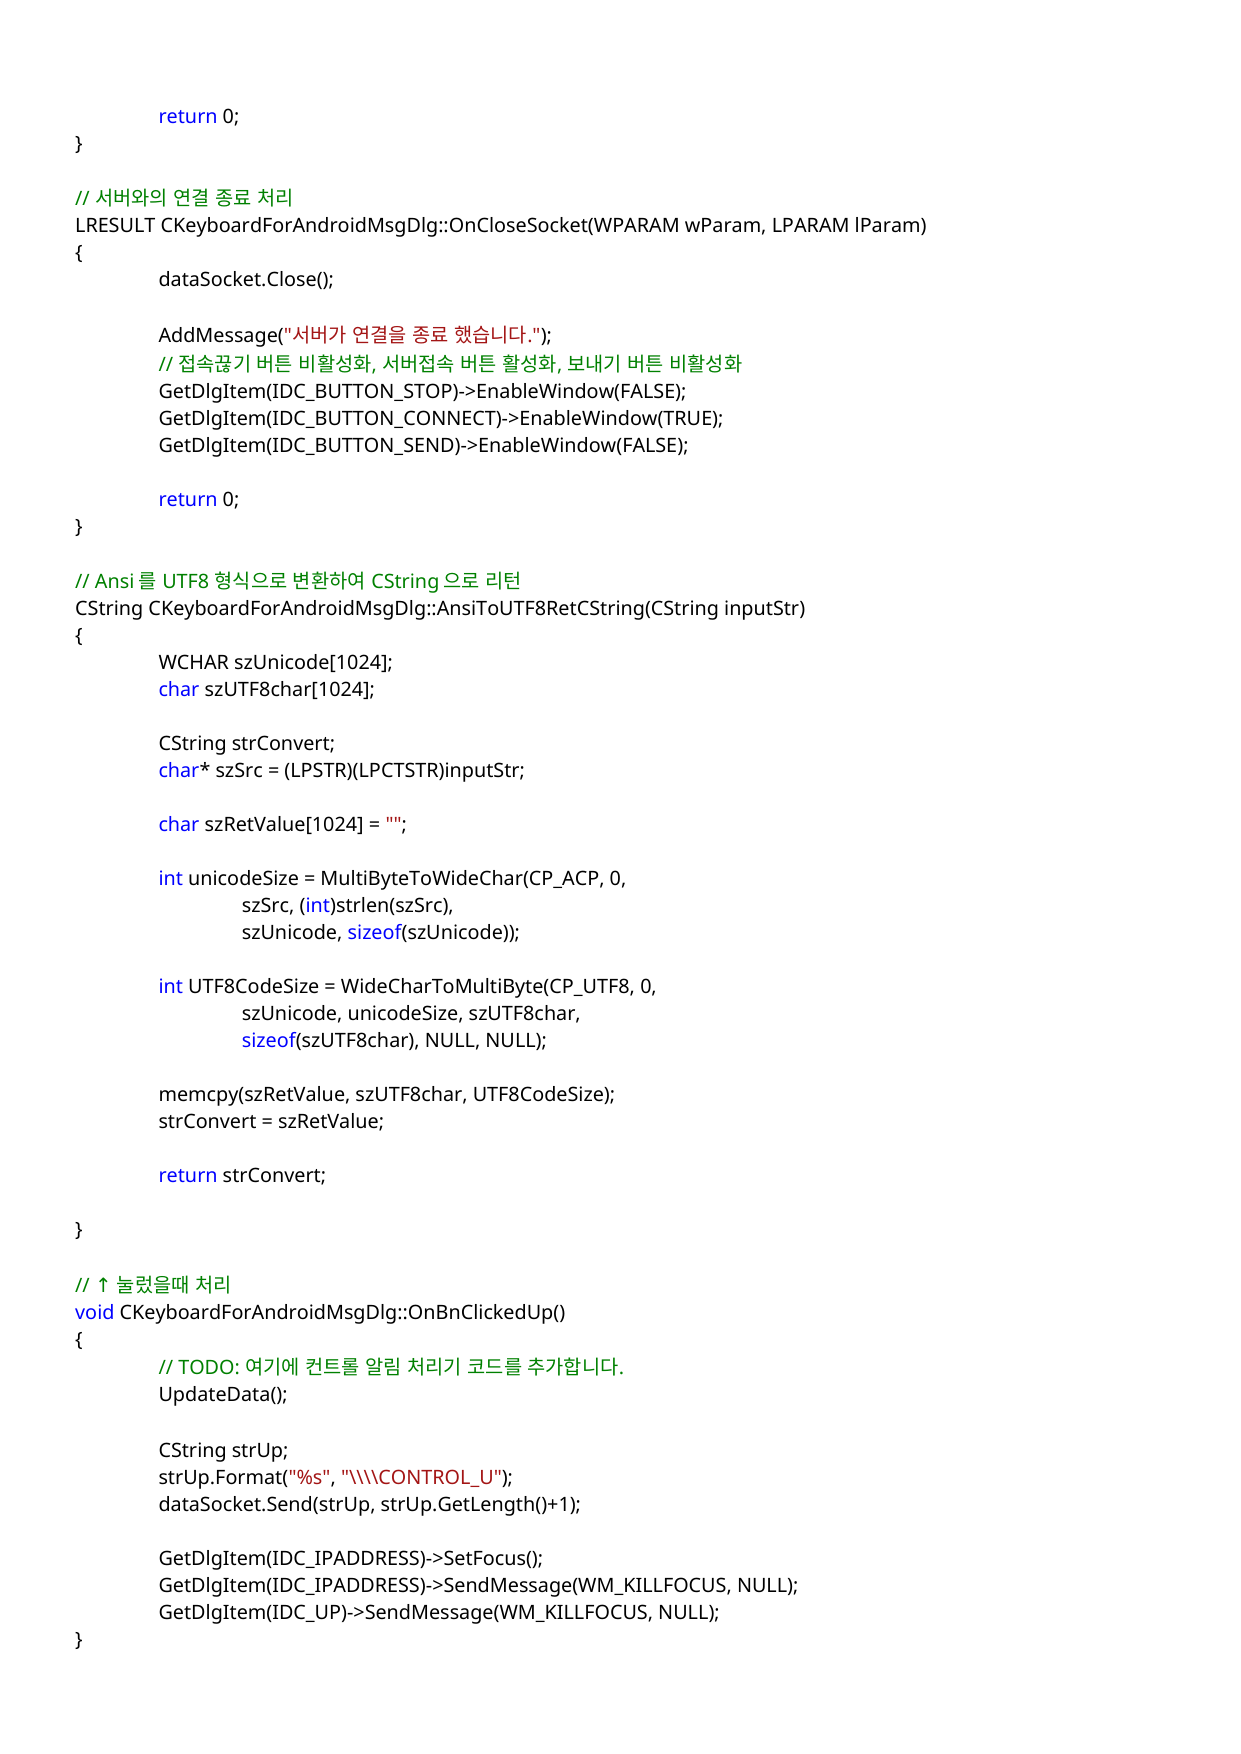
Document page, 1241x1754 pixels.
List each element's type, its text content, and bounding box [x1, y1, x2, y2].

text } [75, 129, 1165, 156]
text szSrc, (int)strlen(szSrc), [75, 891, 1165, 918]
text char szUTF8char[1024]; [75, 676, 1165, 703]
text char szRetValue[1024] = ""; [75, 811, 1165, 837]
text GetDlgItem(IDC_IPADDRESS)->SendMessage(WM_KILLFOCUS, NULL); [75, 1571, 1165, 1598]
text GetDlgItem(IDC_IPADDRESS)->SetFocus(); [75, 1544, 1165, 1571]
text return strConvert; [75, 1161, 1165, 1188]
text return 0; [75, 102, 1165, 129]
text // Ansi를 UTF8 형식으로 변환하여 CString으로 리턴 [75, 566, 1165, 595]
text GetDlgItem(IDC_BUTTON_STOP)->EnableWindow(FALSE); [75, 377, 1165, 404]
text sizeof(szUTF8char), NULL, NULL); [75, 1026, 1165, 1053]
text GetDlgItem(IDC_BUTTON_CONNECT)->EnableWindow(TRUE); [75, 404, 1165, 431]
text // TODO: 여기에 컨트롤 알림 처리기 코드를 추가합니다. [75, 1352, 1165, 1381]
text char* szSrc = (LPSTR)(LPCTSTR)inputStr; [75, 757, 1165, 783]
text strUp.Format("%s", "\\\\CONTROL_U"); [75, 1463, 1165, 1490]
text szUnicode, unicodeSize, szUTF8char, [75, 999, 1165, 1026]
text CString strConvert; [75, 729, 1165, 757]
text { [75, 1325, 1165, 1352]
text int unicodeSize = MultiByteToWideChar(CP_ACP, 0, [75, 864, 1165, 891]
text } [75, 1215, 1165, 1242]
text { [75, 622, 1165, 649]
text CString CKeyboardForAndroidMsgDlg::AnsiToUTF8RetCString(CString inputStr) [75, 595, 1165, 622]
text CString strUp; [75, 1436, 1165, 1463]
text return 0; [75, 485, 1165, 512]
text // ↑ 눌렀을때 처리 [75, 1269, 1165, 1298]
text int UTF8CodeSize = WideCharToMultiByte(CP_UTF8, 0, [75, 972, 1165, 999]
text GetDlgItem(IDC_BUTTON_SEND)->EnableWindow(FALSE); [75, 431, 1165, 458]
text // 서버와의 연결 종료 처리 [75, 183, 1165, 212]
text strConvert = szRetValue; [75, 1107, 1165, 1134]
text void CKeyboardForAndroidMsgDlg::OnBnClickedUp() [75, 1298, 1165, 1325]
text GetDlgItem(IDC_UP)->SendMessage(WM_KILLFOCUS, NULL); [75, 1598, 1165, 1625]
text dataSocket.Send(strUp, strUp.GetLength()+1); [75, 1490, 1165, 1517]
text szUnicode, sizeof(szUnicode)); [75, 918, 1165, 945]
text AddMessage("서버가 연결을 종료 했습니다."); [75, 319, 1165, 348]
text UpdateData(); [75, 1381, 1165, 1408]
text dataSocket.Close(); [75, 266, 1165, 293]
text LRESULT CKeyboardForAndroidMsgDlg::OnCloseSocket(WPARAM wParam, LPARAM lParam) [75, 212, 1165, 239]
text WCHAR szUnicode[1024]; [75, 649, 1165, 676]
text // 접속끊기 버튼 비활성화, 서버접속 버튼 활성화, 보내기 버튼 비활성화 [75, 348, 1165, 377]
text memcpy(szRetValue, szUTF8char, UTF8CodeSize); [75, 1080, 1165, 1107]
text } [75, 1625, 1165, 1652]
text } [75, 512, 1165, 539]
text { [75, 239, 1165, 266]
